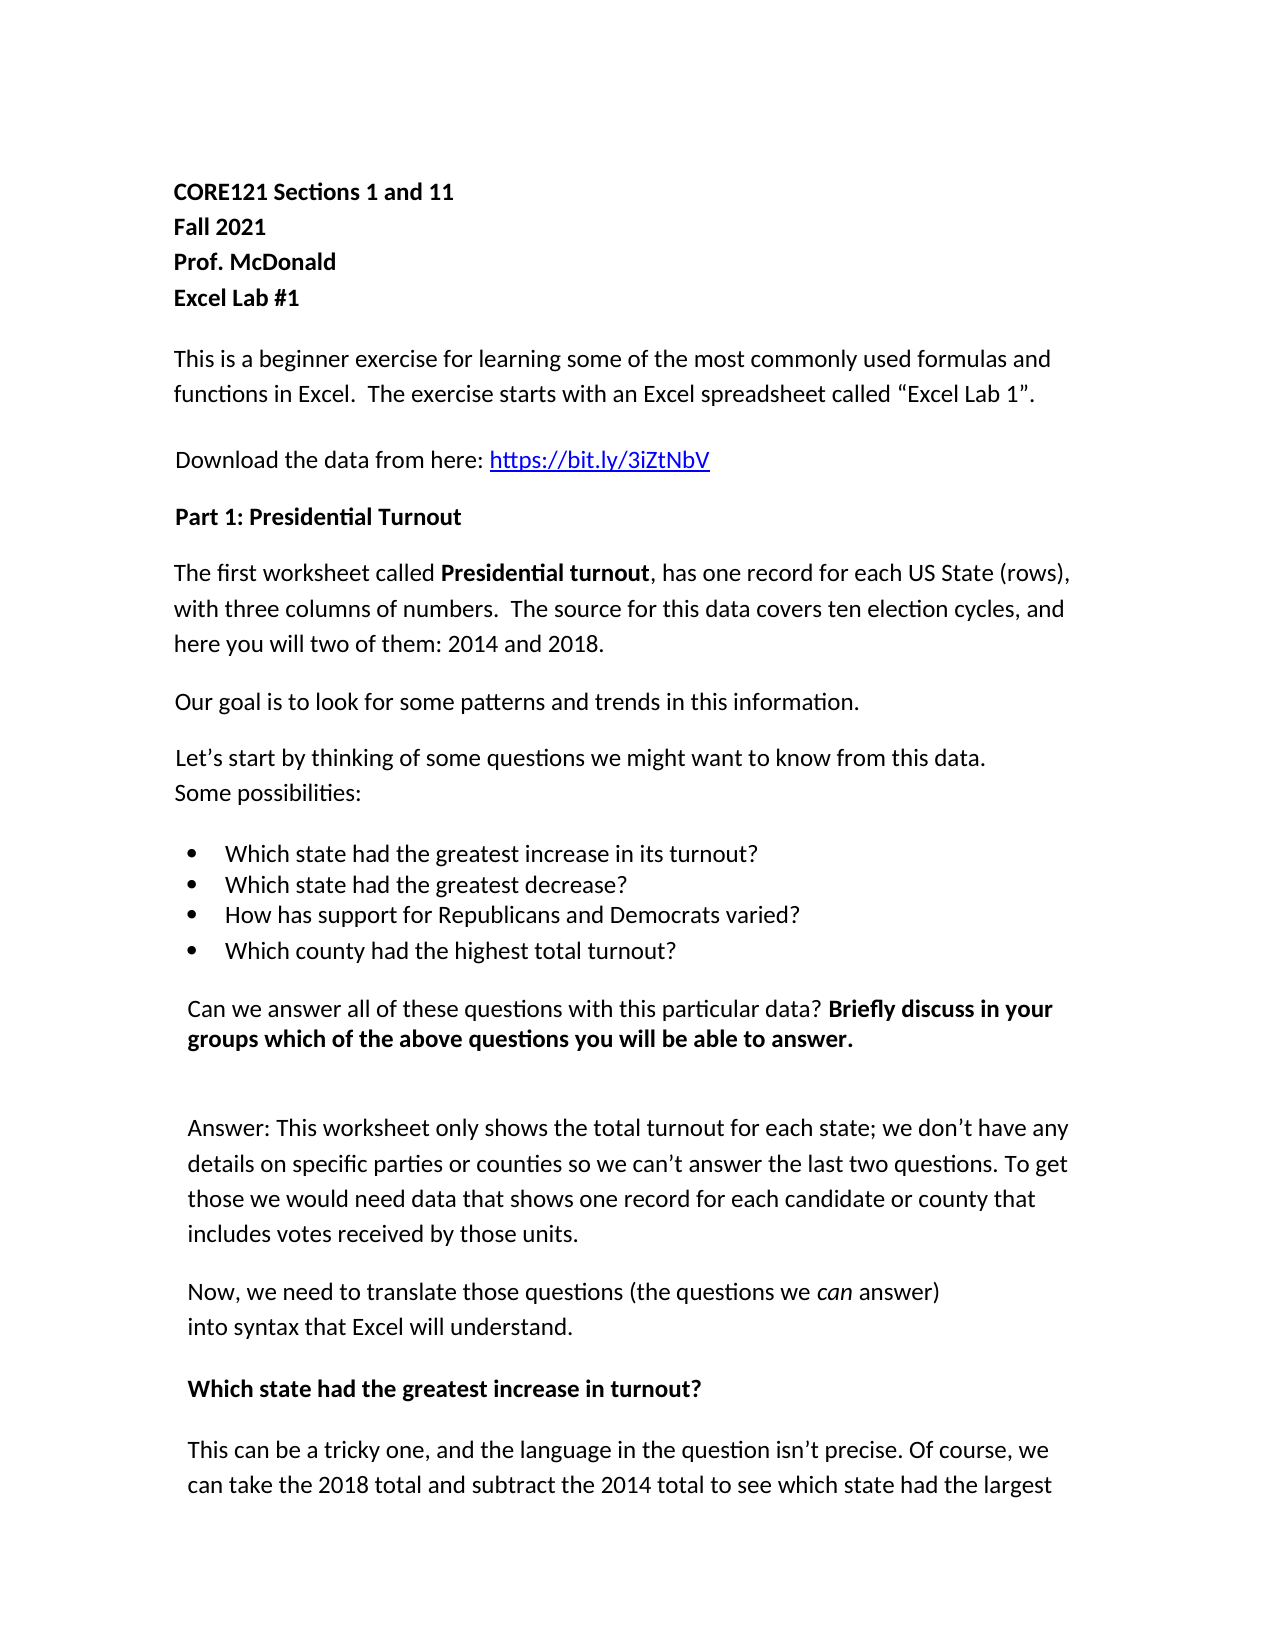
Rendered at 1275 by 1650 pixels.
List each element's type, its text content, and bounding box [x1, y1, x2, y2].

text Answer: This worksheet only shows the total turnout for each state; we don’t have any details on specific parties or counties so we can’t answer the last two questions. To get those we would need data that shows one record for each candidate or county that includes votes received by those units. [187, 1112, 1086, 1249]
text CORE121 Sections 1 and 11 Fall 2021 Prof. McDonald Excel Lab #1 [173, 176, 1071, 312]
list Which state had the greatest increase in its turnout? [187, 839, 1125, 869]
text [187, 1434, 1072, 1500]
text Download the data from here: https://bit.ly/3iZtNbV [175, 444, 1125, 475]
text Now, we need to translate those questions (the questions we can answer) into syntax that Excel will understand. [187, 1276, 979, 1342]
text Part 1: Presidential Turnout [175, 501, 1125, 532]
text Can we answer all of these questions with this particular data? Briefly discuss in your groups which of the above questions you will be able to answer. [187, 993, 1125, 1054]
list Which county had the highest total turnout? [187, 935, 1125, 992]
text Our goal is to look for some patterns and trends in this information. [174, 686, 1125, 716]
list How has support for Republicans and Democrats varied? [187, 900, 1031, 930]
text This is a beginner exercise for learning some of the most commonly used formulas and functions in Excel. The exercise starts with an Excel spreadsheet called “Excel Lab 1”. [173, 343, 1071, 409]
text The first worksheet called Presidential turnout, has one record for each US State (rows), with three columns of numbers. The source for this data covers ten election cycles, and here you will two of them: 2014 and 2018. [173, 558, 1071, 659]
text Which state had the greatest increase in turnout? [187, 1373, 1072, 1403]
list Which state had the greatest decrease? [187, 869, 1125, 900]
text Let’s start by thinking of some questions we might want to know from this data. Some possibilities: [174, 742, 1030, 808]
